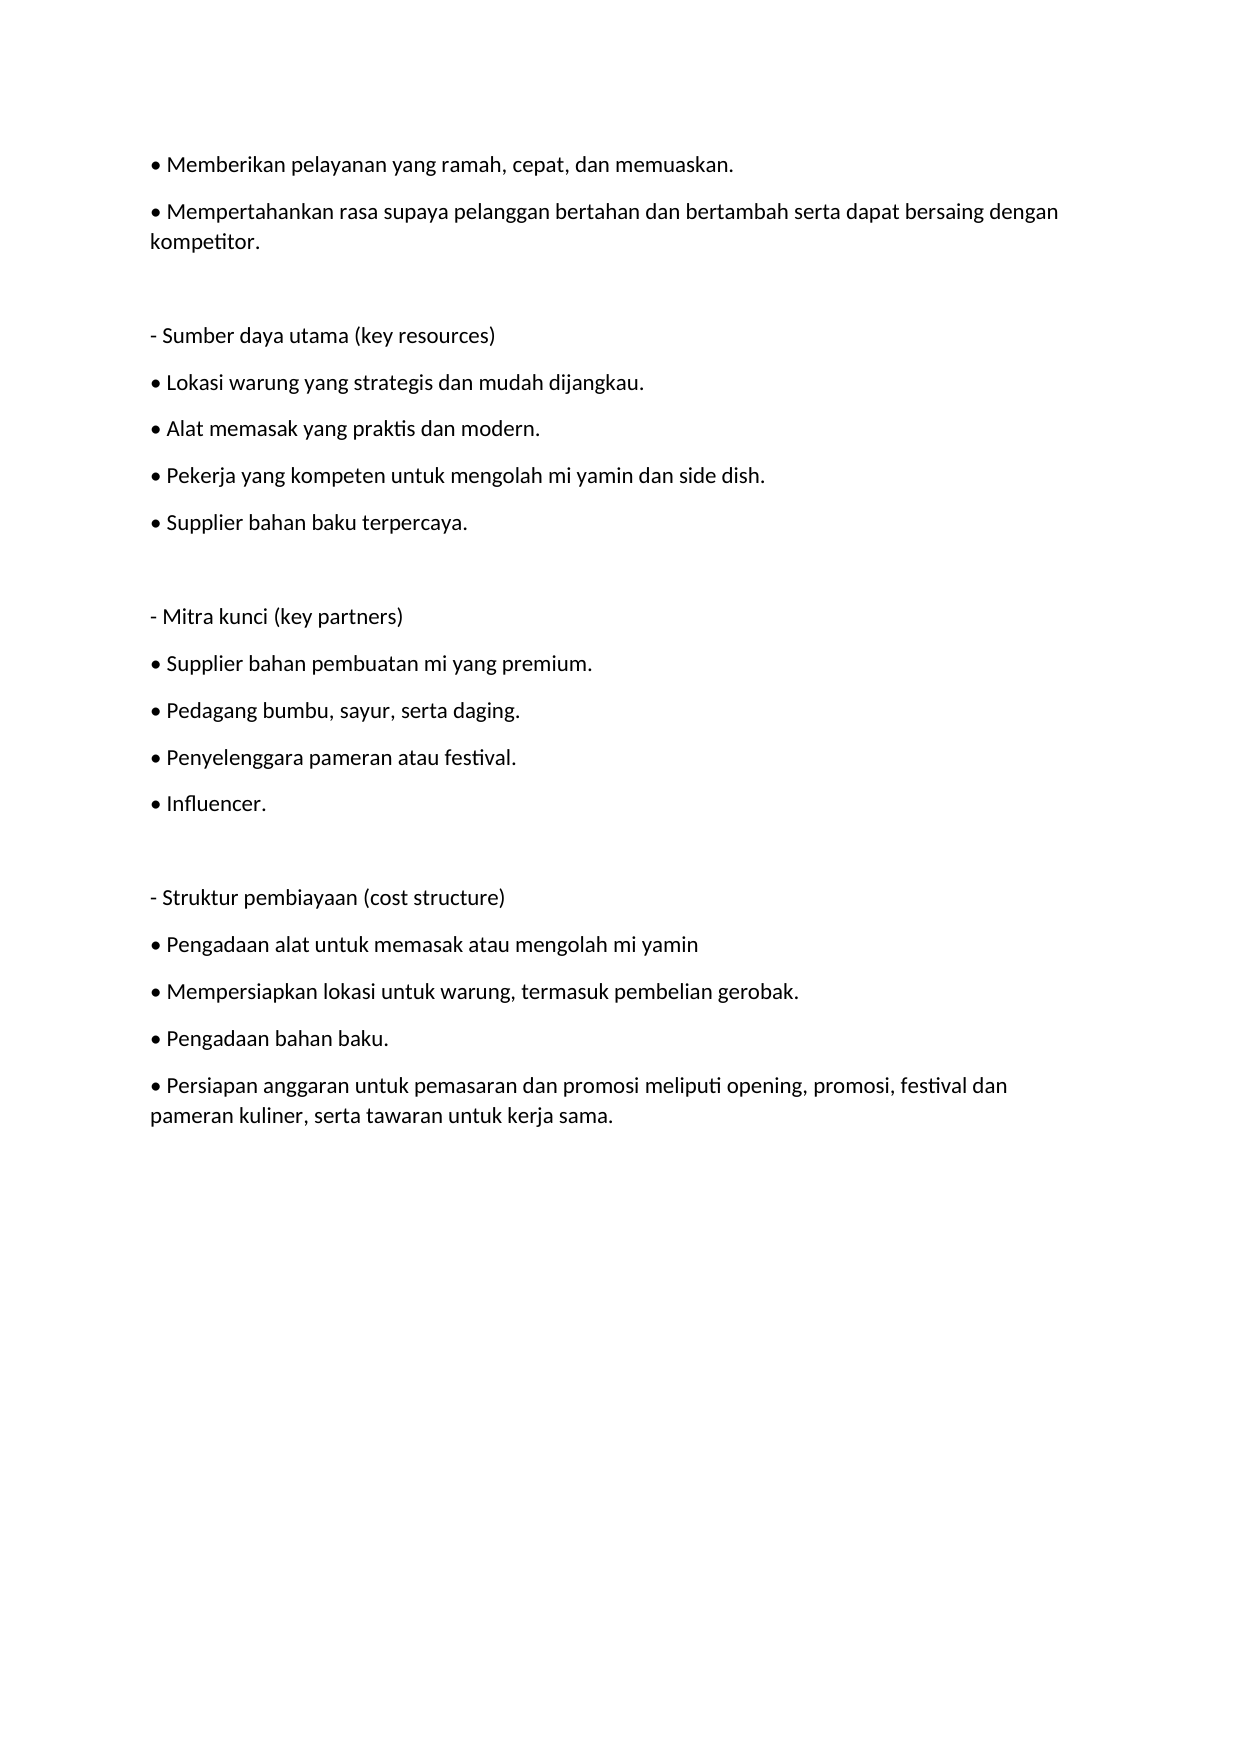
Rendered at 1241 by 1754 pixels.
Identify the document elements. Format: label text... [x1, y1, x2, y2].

text • Persiapan anggaran untuk pemasaran dan promosi meliputi opening, promosi, festival dan pameran kuliner, serta tawaran untuk kerja sama. [150, 1071, 1090, 1129]
text - Sumber daya utama (key resources) [150, 321, 1090, 349]
text • Pedagang bumbu, sayur, serta daging. [150, 696, 1090, 724]
text • Mempersiapkan lokasi untuk warung, termasuk pembelian gerobak. [150, 977, 1090, 1005]
text • Pengadaan bahan baku. [150, 1024, 1090, 1052]
text - Struktur pembiayaan (cost structure) [150, 883, 1090, 911]
text • Alat memasak yang praktis dan modern. [150, 414, 1090, 443]
text • Mempertahankan rasa supaya pelanggan bertahan dan bertambah serta dapat bersaing dengan kompetitor. [150, 197, 1090, 255]
text • Lokasi warung yang strategis dan mudah dijangkau. [150, 368, 1090, 396]
text • Supplier bahan baku terpercaya. [150, 508, 1090, 536]
text • Memberikan pelayanan yang ramah, cepat, dan memuaskan. [150, 150, 1090, 178]
text • Pengadaan alat untuk memasak atau mengolah mi yamin [150, 930, 1090, 958]
text • Supplier bahan pembuatan mi yang premium. [150, 649, 1090, 677]
text • Influencer. [150, 789, 1090, 818]
text - Mitra kunci (key partners) [150, 602, 1090, 630]
text • Penyelenggara pameran atau festival. [150, 743, 1090, 771]
text • Pekerja yang kompeten untuk mengolah mi yamin dan side dish. [150, 461, 1090, 489]
